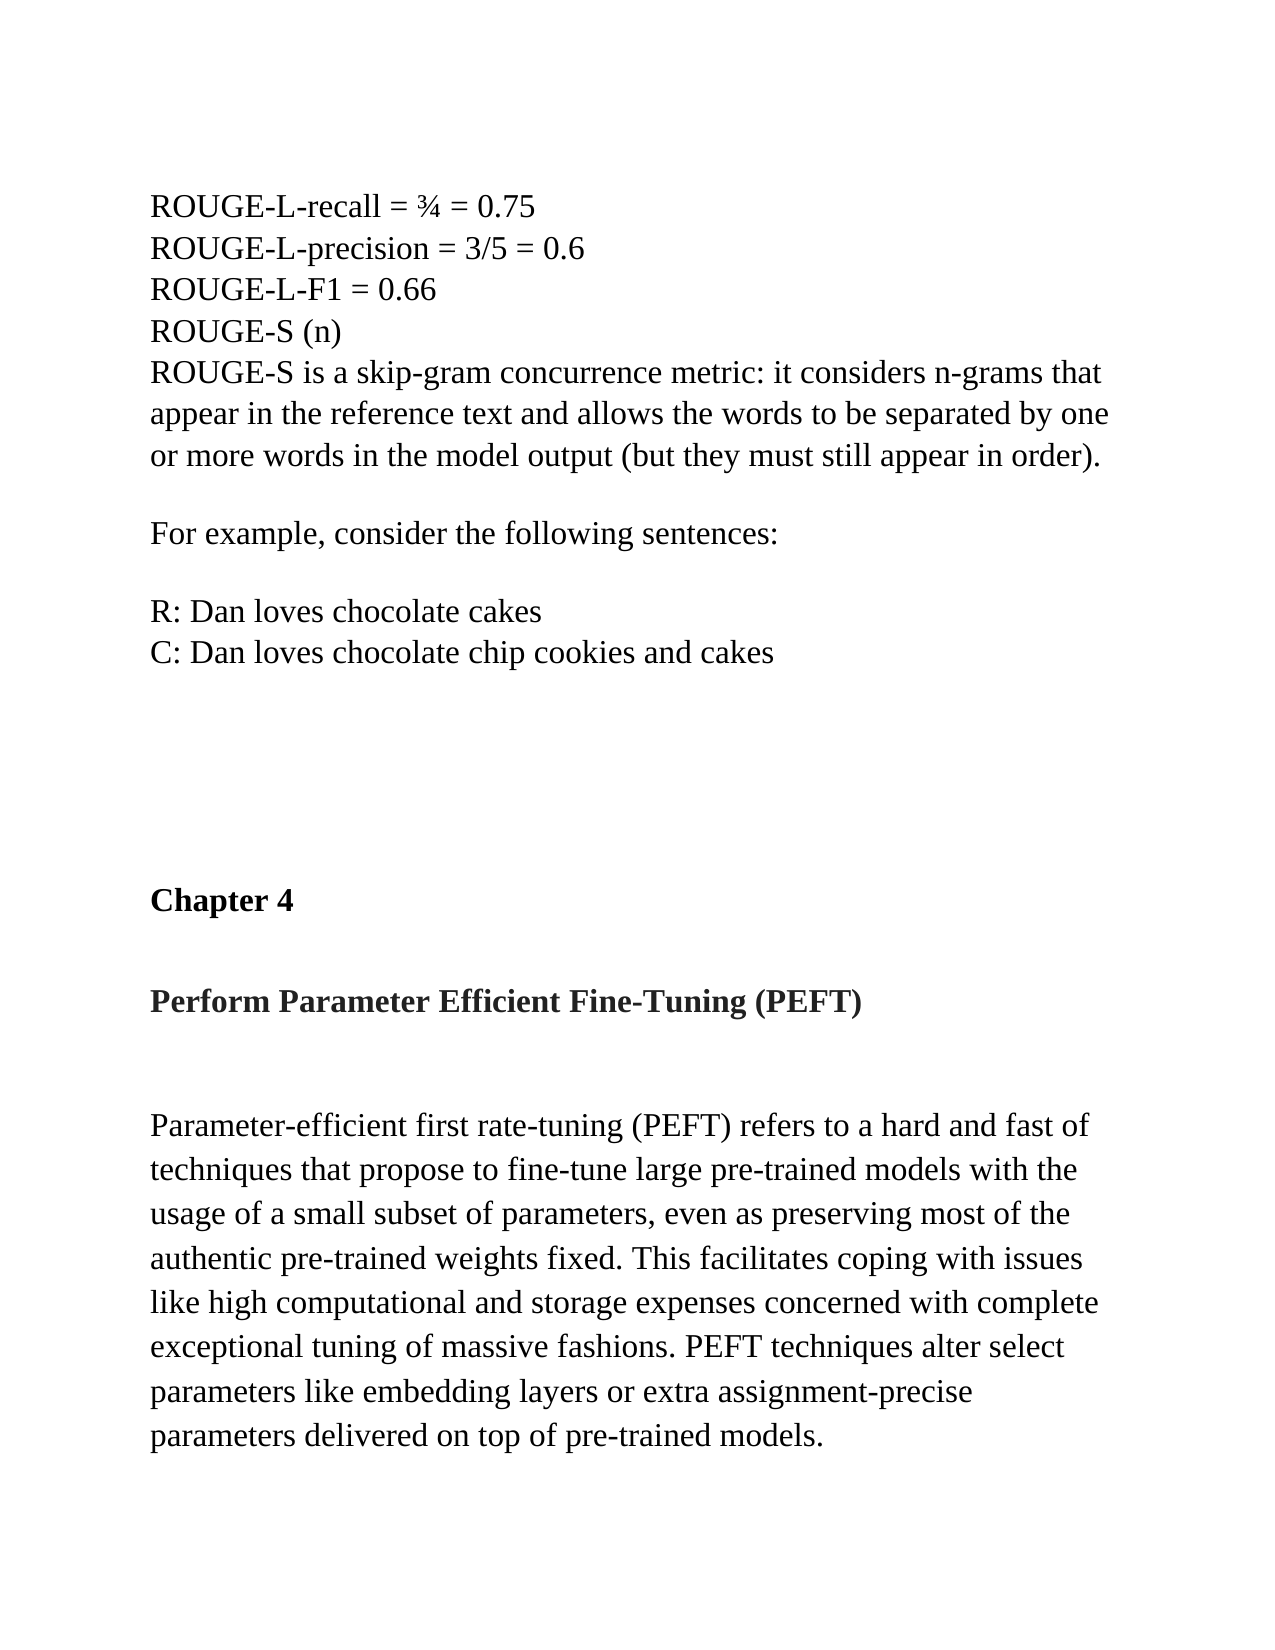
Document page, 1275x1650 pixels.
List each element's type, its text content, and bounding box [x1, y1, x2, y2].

text ROUGE-S (n) [150, 311, 1125, 349]
text For example, consider the following sentences: [150, 513, 1125, 551]
text ROUGE-L-F1 = 0.66 [150, 269, 1125, 308]
text Parameter-efficient first rate-tuning (PEFT) refers to a hard and fast of techniques that propose to fine-tune large pre-trained models with the usage of a small subset of parameters, even as preserving most of the authentic pre-trained weights fixed. This facilitates coping with issues like high computational and storage expenses concerned with complete exceptional tuning of massive fashions. PEFT techniques alter select parameters like embedding layers or extra assignment-precise parameters delivered on top of pre-trained models. [150, 1105, 1125, 1454]
subtitle Perform Parameter Efficient Fine-Tuning (PEFT) [150, 981, 1125, 1020]
text ROUGE-L-recall = ¾ = 0.75 [150, 187, 1125, 225]
text ROUGE-S is a skip-gram concurrence metric: it considers n-grams that appear in the reference text and allows the words to be separated by one or more words in the model output (but they must still appear in order). [150, 352, 1125, 473]
text C: Dan loves chocolate chip cookies and cakes [150, 632, 1125, 671]
text R: Dan loves chocolate cakes [150, 591, 1125, 629]
text ROUGE-L-precision = 3/5 = 0.6 [150, 228, 1125, 266]
text Chapter 4 [150, 881, 1125, 919]
